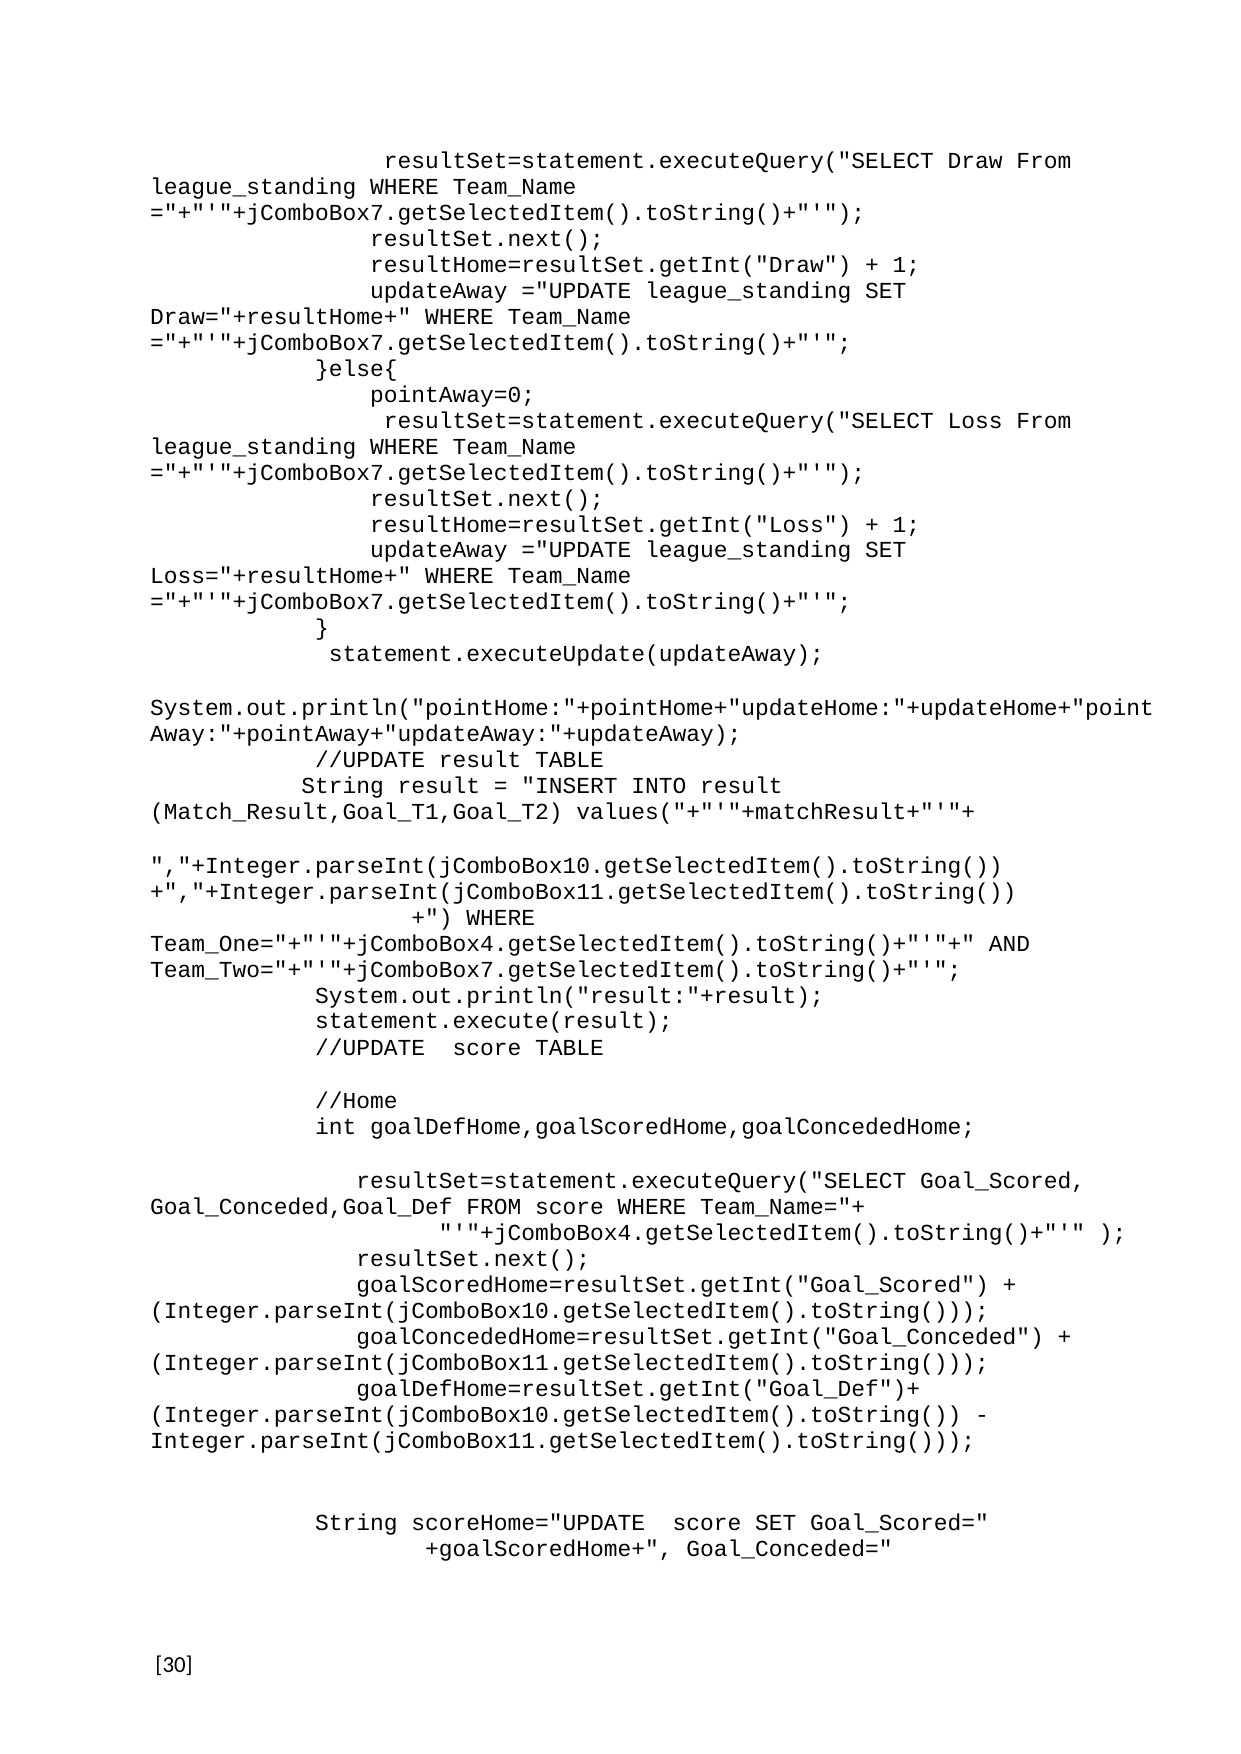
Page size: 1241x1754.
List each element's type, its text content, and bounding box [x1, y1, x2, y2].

text pointAway=0; [150, 383, 1164, 409]
text statement.execute(result); [150, 1010, 1164, 1036]
text goalScoredHome=resultSet.getInt("Goal_Scored") +(Integer.parseInt(jComboBox10.getSelectedItem().toString())); [150, 1273, 1164, 1325]
text resultSet=statement.executeQuery("SELECT Draw From league_standing WHERE Team_Name ="+"'"+jComboBox7.getSelectedItem().toString()+"'"); [150, 150, 1164, 228]
text updateAway ="UPDATE league_standing SET Loss="+resultHome+" WHERE Team_Name ="+"'"+jComboBox7.getSelectedItem().toString()+"'"; [150, 539, 1164, 617]
text }else{ [150, 357, 1164, 383]
text String scoreHome="UPDATE score SET Goal_Scored=" [150, 1511, 1164, 1537]
text int goalDefHome,goalScoredHome,goalConcededHome; [150, 1116, 1164, 1142]
text //UPDATE result TABLE [150, 748, 1164, 774]
text goalConcededHome=resultSet.getInt("Goal_Conceded") +(Integer.parseInt(jComboBox11.getSelectedItem().toString())); [150, 1325, 1164, 1377]
text //Home [150, 1090, 1164, 1116]
text } [150, 617, 1164, 643]
text +goalScoredHome+", Goal_Conceded=" [150, 1537, 1164, 1563]
text System.out.println("result:"+result); [150, 984, 1164, 1010]
text updateAway ="UPDATE league_standing SET Draw="+resultHome+" WHERE Team_Name ="+"'"+jComboBox7.getSelectedItem().toString()+"'"; [150, 279, 1164, 357]
text System.out.println("pointHome:"+pointHome+"updateHome:"+updateHome+"pointAway:"+pointAway+"updateAway:"+updateAway); [150, 668, 1164, 748]
text //UPDATE score TABLE [150, 1036, 1164, 1062]
text resultSet=statement.executeQuery("SELECT Goal_Scored, Goal_Conceded,Goal_Def FROM score WHERE Team_Name="+ [150, 1170, 1164, 1222]
text "'"+jComboBox4.getSelectedItem().toString()+"'" ); [150, 1222, 1164, 1247]
text statement.executeUpdate(updateAway); [150, 643, 1164, 668]
text resultSet.next(); [150, 1247, 1164, 1273]
text ","+Integer.parseInt(jComboBox10.getSelectedItem().toString())+","+Integer.parseInt(jComboBox11.getSelectedItem().toString()) [150, 826, 1164, 906]
text resultHome=resultSet.getInt("Loss") + 1; [150, 513, 1164, 539]
text resultSet=statement.executeQuery("SELECT Loss From league_standing WHERE Team_Name ="+"'"+jComboBox7.getSelectedItem().toString()+"'"); [150, 409, 1164, 487]
text resultHome=resultSet.getInt("Draw") + 1; [150, 253, 1164, 279]
text String result = "INSERT INTO result (Match_Result,Goal_T1,Goal_T2) values("+"'"+matchResult+"'"+ [150, 774, 1164, 826]
text resultSet.next(); [150, 228, 1164, 253]
text resultSet.next(); [150, 487, 1164, 513]
text goalDefHome=resultSet.getInt("Goal_Def")+(Integer.parseInt(jComboBox10.getSelectedItem().toString()) - Integer.parseInt(jComboBox11.getSelectedItem().toString())); [150, 1377, 1164, 1455]
text +") WHERE Team_One="+"'"+jComboBox4.getSelectedItem().toString()+"'"+" AND Team_Two="+"'"+jComboBox7.getSelectedItem().toString()+"'"; [150, 906, 1164, 984]
